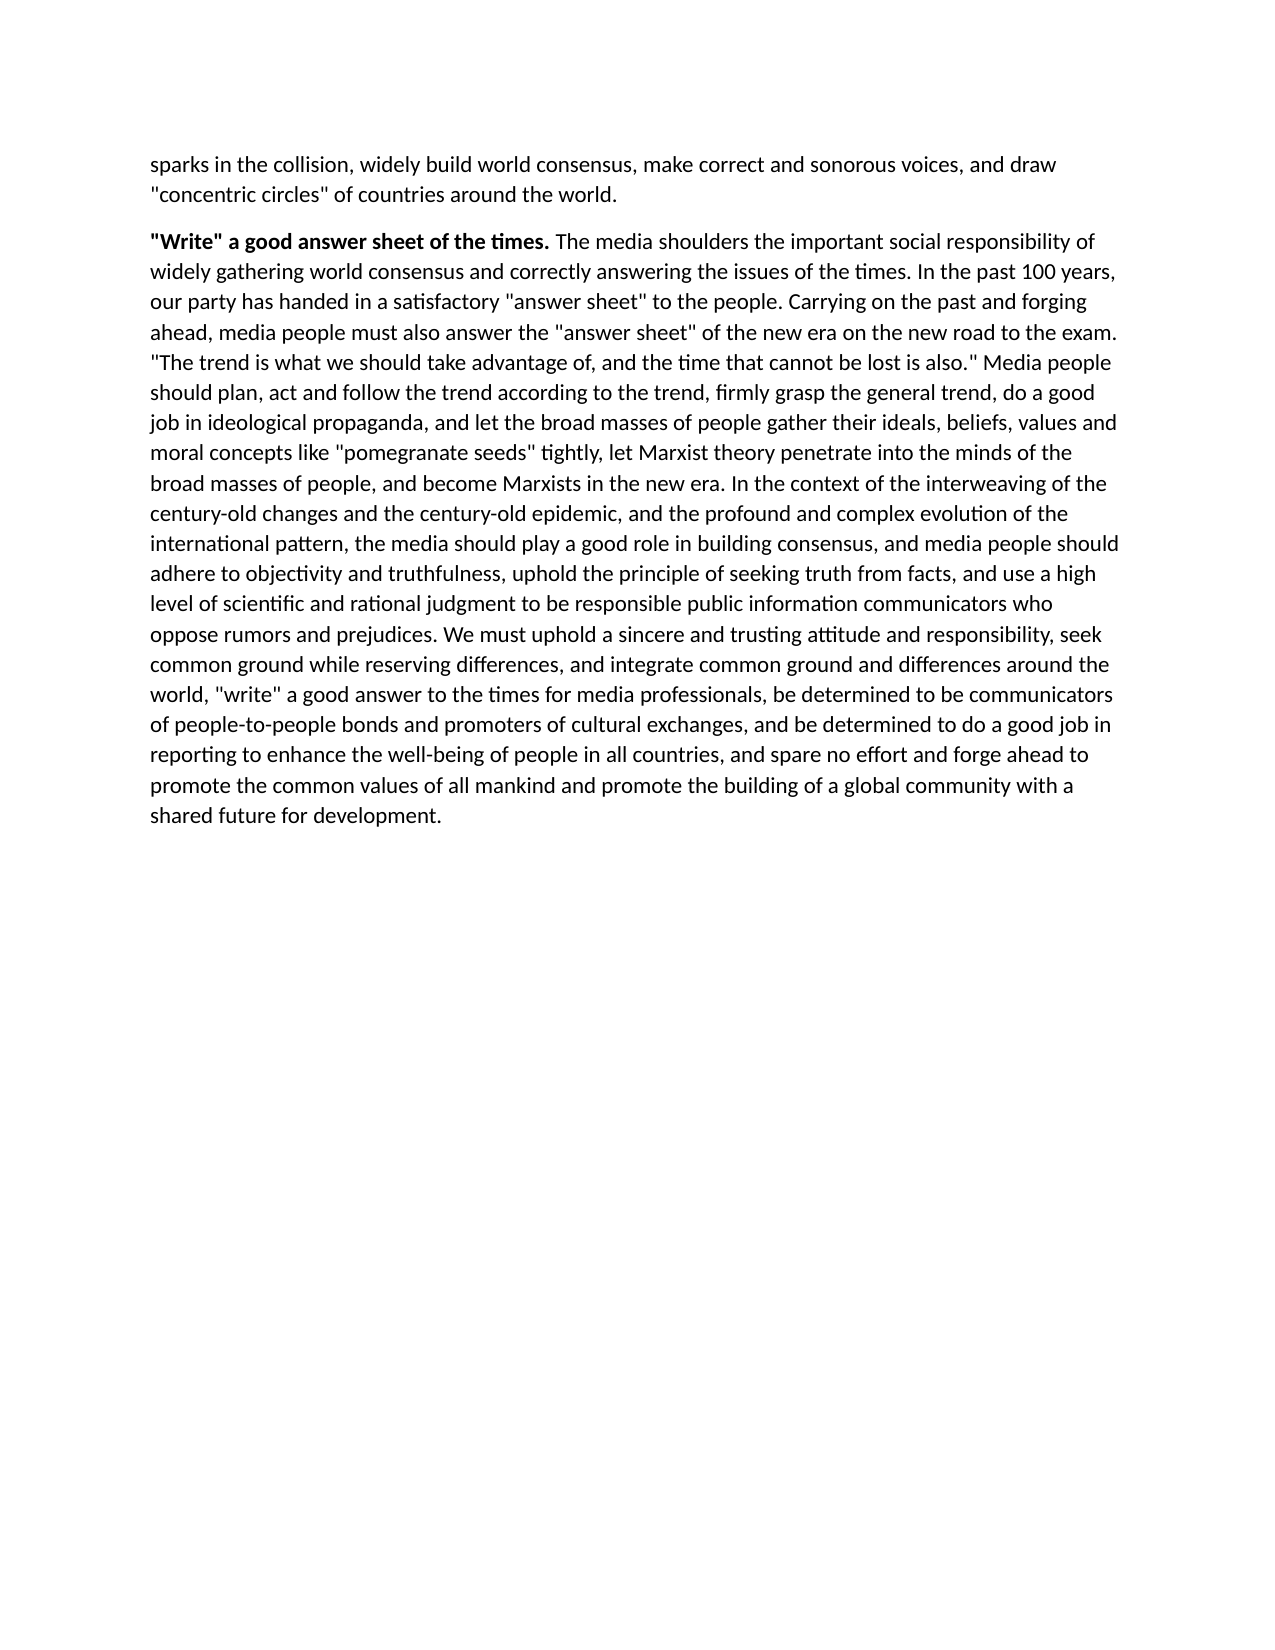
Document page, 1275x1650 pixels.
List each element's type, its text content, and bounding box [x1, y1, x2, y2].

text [150, 150, 1125, 208]
text "Write" a good answer sheet of the times. The media shoulders the important social responsibility of widely gathering world consensus and correctly answering the issues of the times. In the past 100 years, our party has handed in a satisfactory "answer sheet" to the people. Carrying on the past and forging ahead, media people must also answer the "answer sheet" of the new era on the new road to the exam. "The trend is what we should take advantage of, and the time that cannot be lost is also." Media people should plan, act and follow the trend according to the trend, firmly grasp the general trend, do a good job in ideological propaganda, and let the broad masses of people gather their ideals, beliefs, values ​​and moral concepts like "pomegranate seeds" tightly, let Marxist theory penetrate into the minds of the broad masses of people, and become Marxists in the new era. In the context of the interweaving of the century-old changes and the century-old epidemic, and the profound and complex evolution of the international pattern, the media should play a good role in building consensus, and media people should adhere to objectivity and truthfulness, uphold the principle of seeking truth from facts, and use a high level of scientific and rational judgment to be responsible public information communicators who oppose rumors and prejudices. We must uphold a sincere and trusting attitude and responsibility, seek common ground while reserving differences, and integrate common ground and differences around the world, "write" a good answer to the times for media professionals, be determined to be communicators of people-to-people bonds and promoters of cultural exchanges, and be determined to do a good job in reporting to enhance the well-being of people in all countries, and spare no effort and forge ahead to promote the common values ​​of all mankind and promote the building of a global community with a shared future for development. [150, 227, 1125, 829]
